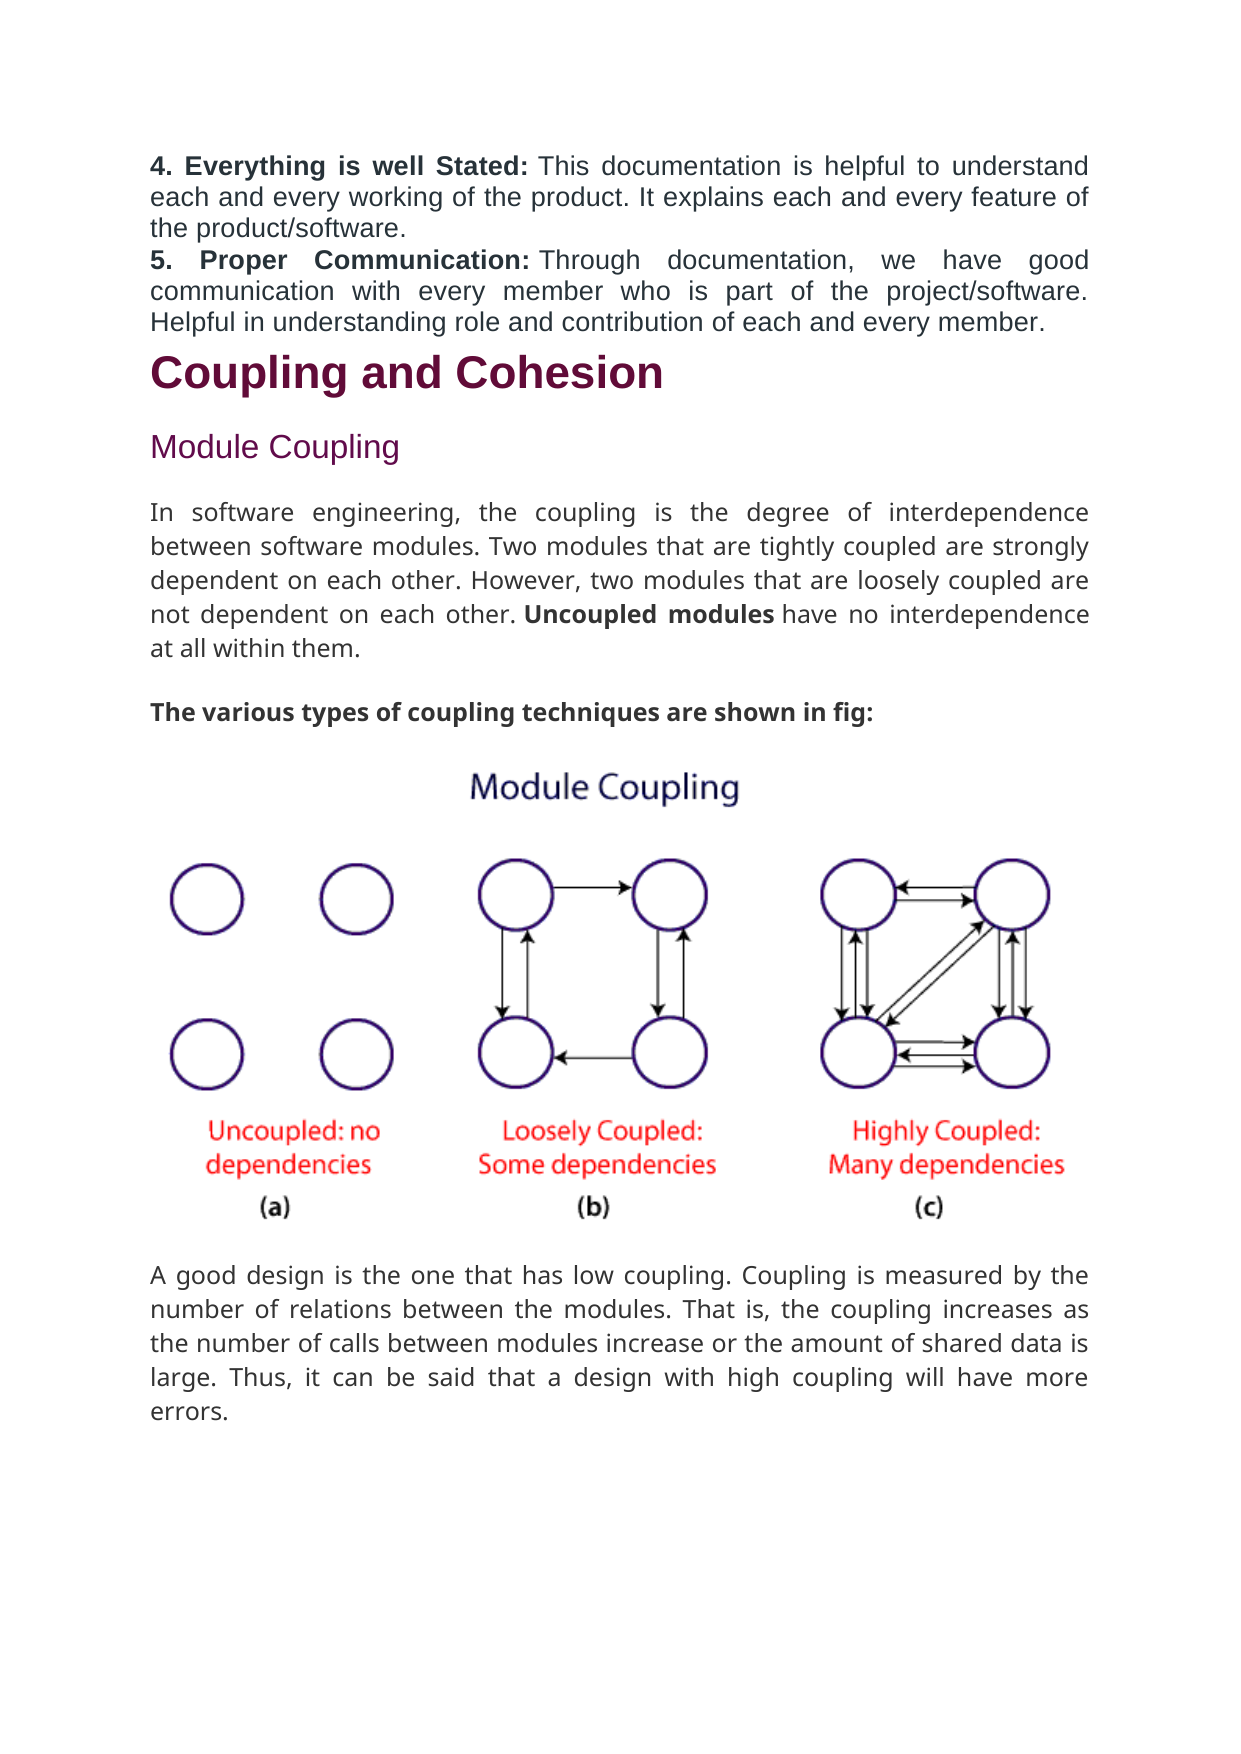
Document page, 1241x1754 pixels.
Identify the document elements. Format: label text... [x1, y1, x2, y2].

text The various types of coupling techniques are shown in fig: [150, 694, 1090, 728]
text 4. Everything is well Stated: This documentation is helpful to understand each and every working of the product. It explains each and every feature of the product/software. [150, 150, 1090, 244]
subtitle Coupling and Cohesion [150, 345, 1090, 398]
text 5. Proper Communication: Through documentation, we have good communication with every member who is part of the project/software. Helpful in understanding role and contribution of each and every member. [150, 244, 1090, 337]
subtitle Module Coupling [150, 427, 1090, 466]
picture [150, 757, 1088, 1227]
text A good design is the one that has low coupling. Coupling is measured by the number of relations between the modules. That is, the coupling increases as the number of calls between modules increase or the amount of shared data is large. Thus, it can be said that a design with high coupling will have more errors. [150, 1258, 1090, 1428]
text In software engineering, the coupling is the degree of interdependence between software modules. Two modules that are tightly coupled are strongly dependent on each other. However, two modules that are loosely coupled are not dependent on each other. Uncoupled modules have no interdependence at all within them. [150, 495, 1090, 665]
